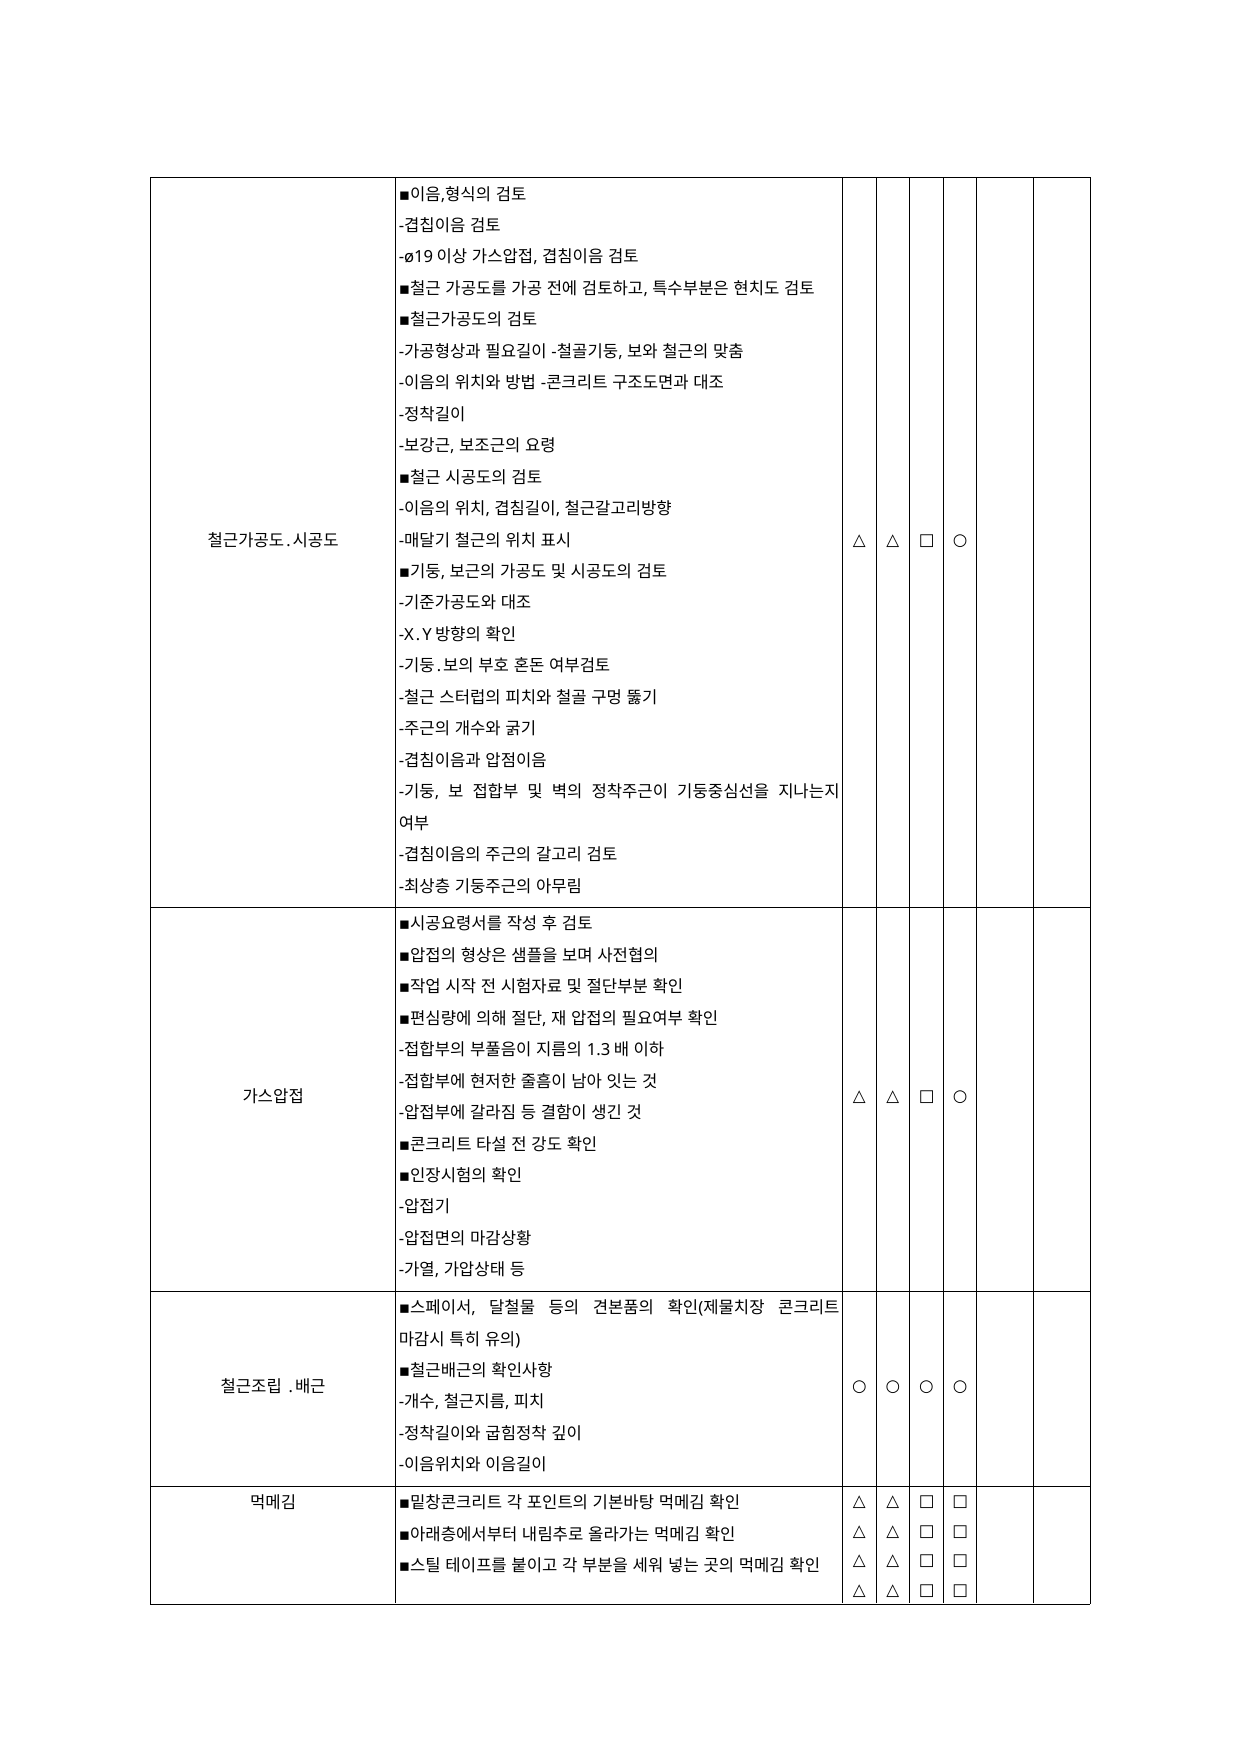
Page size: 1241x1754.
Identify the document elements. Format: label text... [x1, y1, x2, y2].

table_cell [396, 1487, 842, 1603]
table_cell ▪스페이서, 달철물 등의 견본품의 확인(제물치장 콘크리트 마감시 특히 유의) ▪철근배근의 확인사항 -개수, 철근지름, 피치 -정착길이와 굽힘정착 깊이 -이음위치와 이음길이 [396, 1292, 842, 1486]
table_cell [1034, 908, 1090, 1291]
table_cell ▪시공요령서를 작성 후 검토 ▪압접의 형상은 샘플을 보며 사전협의 ▪작업 시작 전 시험자료 및 절단부분 확인 ▪편심량에 의해 절단, 재 압접의 필요여부 확인 -접합부의 부풀음이 지름의 1.3배 이하 -접합부에 현저한 줄흠이 남아 잇는 것 -압접부에 갈라짐 등 결함이 생긴 것 ▪콘크리트 타설 전 강도 확인 ▪인장시험의 확인 -압접기 -압접면의 마감상황 -가열, 가압상태 등 [396, 908, 842, 1291]
table_cell ○ [910, 1292, 943, 1486]
table_cell [1034, 1487, 1090, 1603]
table_cell △ [877, 178, 909, 907]
table_cell ▪이음,형식의 검토 -겹칩이음 검토 -ø19이상 가스압접, 겹침이음 검토 ▪철근 가공도를 가공 전에 검토하고, 특수부분은 현치도 검토 ▪철근가공도의 검토 -가공형상과 필요길이 -철골기둥, 보와 철근의 맞춤 -이음의 위치와 방법 -콘크리트 구조도면과 대조 -정착길이 -보강근, 보조근의 요령 ▪철근 시공도의 검토 -이음의 위치, 겹침길이, 철근갈고리방향 -매달기 철근의 위치 표시 ▪기둥, 보근의 가공도 및 시공도의 검토 -기준가공도와 대조 -X․Y방향의 확인 -기둥․보의 부호 혼돈 여부검토 -철근 스터럽의 피치와 철골 구멍 뚫기 -주근의 개수와 굵기 -겹침이음과 압점이음 -기둥, 보 접합부 및 벽의 정착주근이 기둥중심선을 지나는지 여부 -겹침이음의 주근의 갈고리 검토 -최상층 기둥주근의 아무림 [396, 178, 842, 907]
table_cell [977, 908, 1033, 1291]
table_cell [977, 178, 1033, 907]
table_cell [1034, 1292, 1090, 1486]
table_cell [1034, 178, 1090, 907]
table_cell ○ [877, 1292, 909, 1486]
table_cell 먹메김 [151, 1487, 395, 1603]
table_cell ○ [944, 178, 976, 907]
table_cell △ △ △ △ △ [877, 1487, 909, 1603]
table_cell △ [843, 908, 876, 1291]
table_cell ○ [944, 908, 976, 1291]
table_cell ○ [944, 1292, 976, 1486]
table_cell △ [877, 908, 909, 1291]
table_cell [977, 1487, 1033, 1603]
table_cell △ △ △ △ △ [843, 1487, 876, 1603]
table_cell □ □ □ □ □ [910, 1487, 943, 1603]
table_cell □ [910, 908, 943, 1291]
table_cell □ □ □ □ ○ [944, 1487, 976, 1603]
table_cell 철근조립 ․배근 [151, 1292, 395, 1486]
table_cell ○ [843, 1292, 876, 1486]
table_cell 가스압접 [151, 908, 395, 1291]
table_cell □ [910, 178, 943, 907]
table_cell △ [843, 178, 876, 907]
table_cell [977, 1292, 1033, 1486]
table_cell 철근가공도․시공도 [151, 178, 395, 907]
